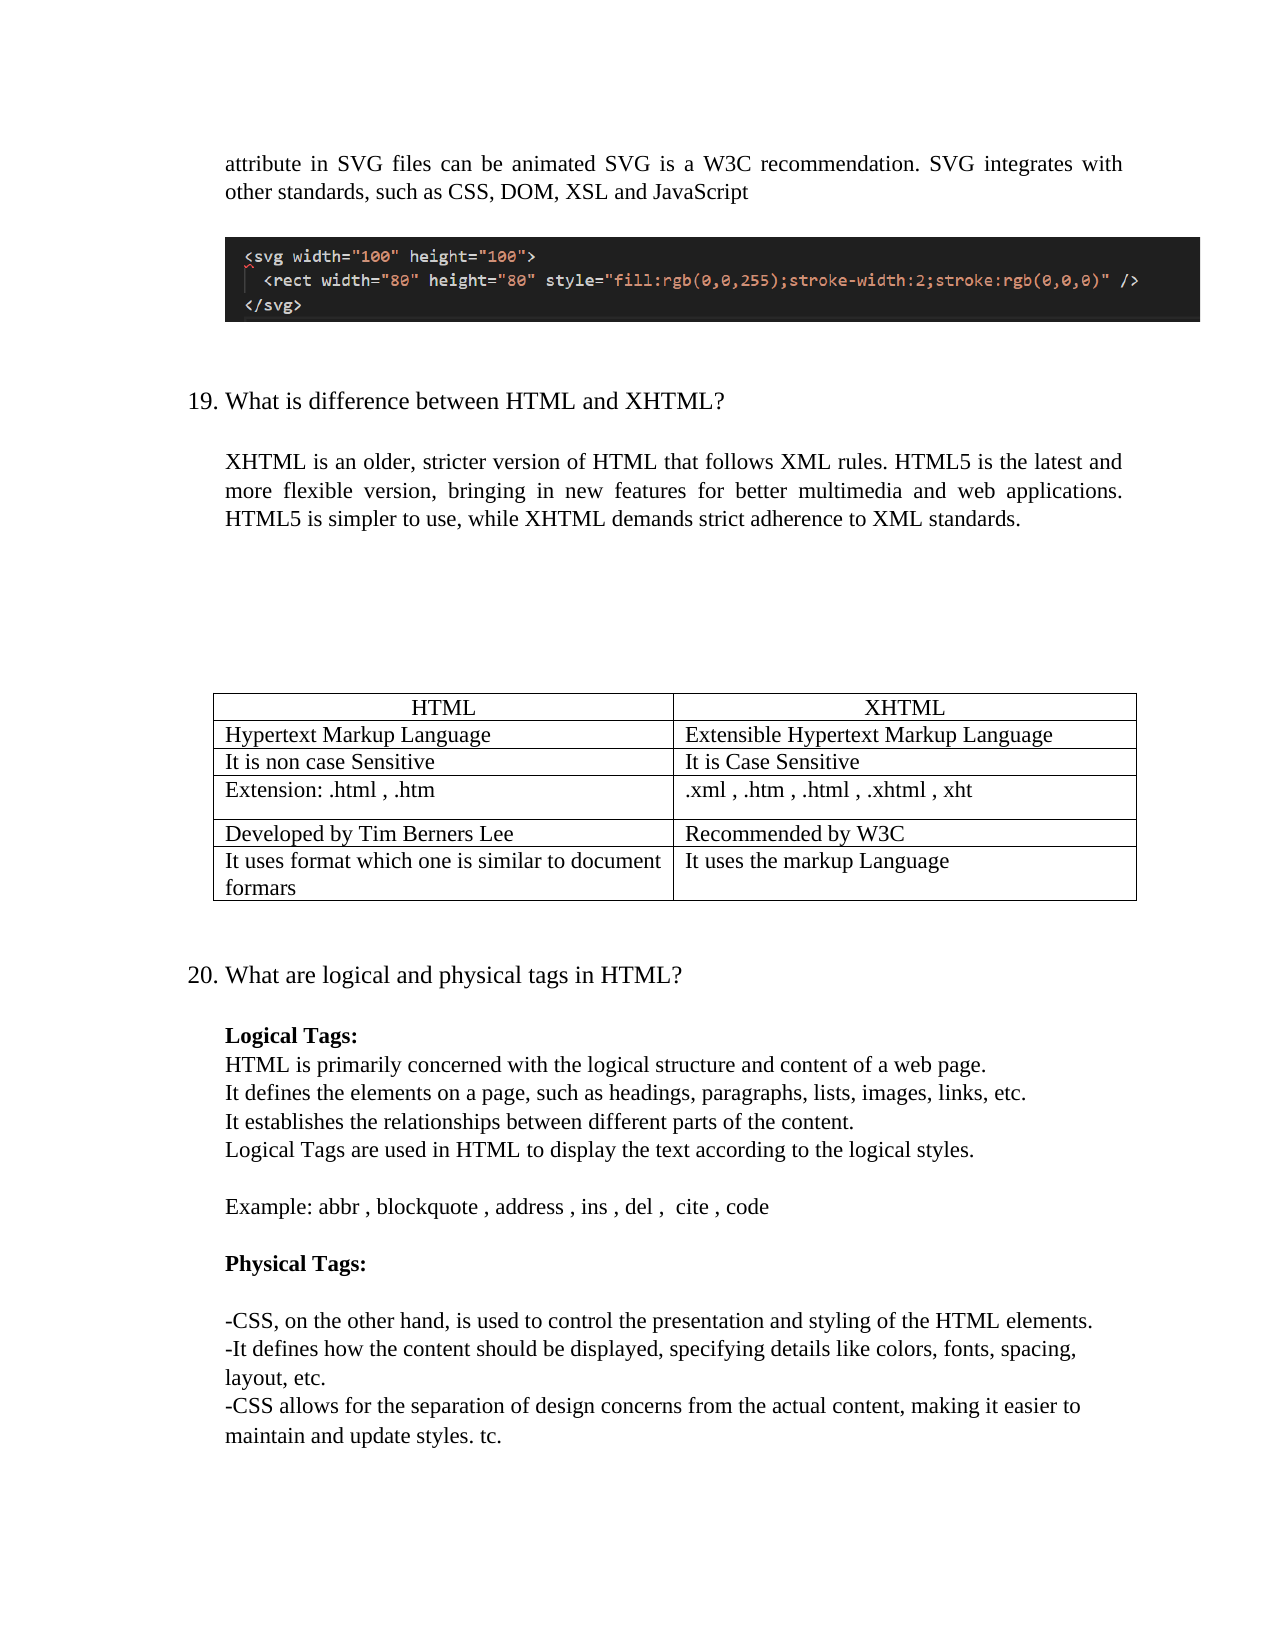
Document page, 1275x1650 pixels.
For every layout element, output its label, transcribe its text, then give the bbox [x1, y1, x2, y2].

table_cell Extensible Hypertext Markup Language [674, 721, 1136, 747]
list What are logical and physical tags in HTML? [187, 960, 1125, 989]
list It defines the elements on a page, such as headings, paragraphs, lists, images, links, etc. [225, 1079, 1125, 1106]
table_cell It uses the markup Language [674, 847, 1136, 900]
list It establishes the relationships between different parts of the content. [225, 1108, 1125, 1134]
list HTML is primarily concerned with the logical structure and content of a web page. [225, 1051, 1125, 1077]
list -It defines how the content should be displayed, specifying details like colors, fonts, spacing, layout, etc. [225, 1335, 1125, 1390]
table_cell It is Case Sensitive [674, 749, 1136, 775]
table_cell Developed by Tim Berners Lee [214, 820, 673, 846]
table_cell It is non case Sensitive [214, 749, 673, 775]
picture [225, 237, 1200, 322]
table_header HTML [214, 694, 673, 720]
list What is difference between HTML and XHTML? [187, 386, 1125, 415]
table_cell Hypertext Markup Language [214, 721, 673, 747]
table_cell It uses format which one is similar to document formars [214, 847, 673, 900]
table_cell Extension: .html , .htm [214, 776, 673, 819]
list -CSS allows for the separation of design concerns from the actual content, making it easier to maintain and update styles. tc. [225, 1392, 1125, 1449]
table_cell .xml , .htm , .html , .xhtml , xht [674, 776, 1136, 819]
table_cell Recommended by W3C [674, 820, 1136, 846]
list Example: abbr , blockquote , address , ins , del , cite , code [225, 1193, 1125, 1219]
list Logical Tags are used in HTML to display the text according to the logical styles. [225, 1136, 1125, 1163]
list -CSS, on the other hand, is used to control the presentation and styling of the HTML elements. [225, 1307, 1125, 1333]
list Physical Tags: [225, 1250, 1125, 1276]
table_header XHTML [674, 694, 1136, 720]
list Logical Tags: [225, 1022, 1125, 1049]
